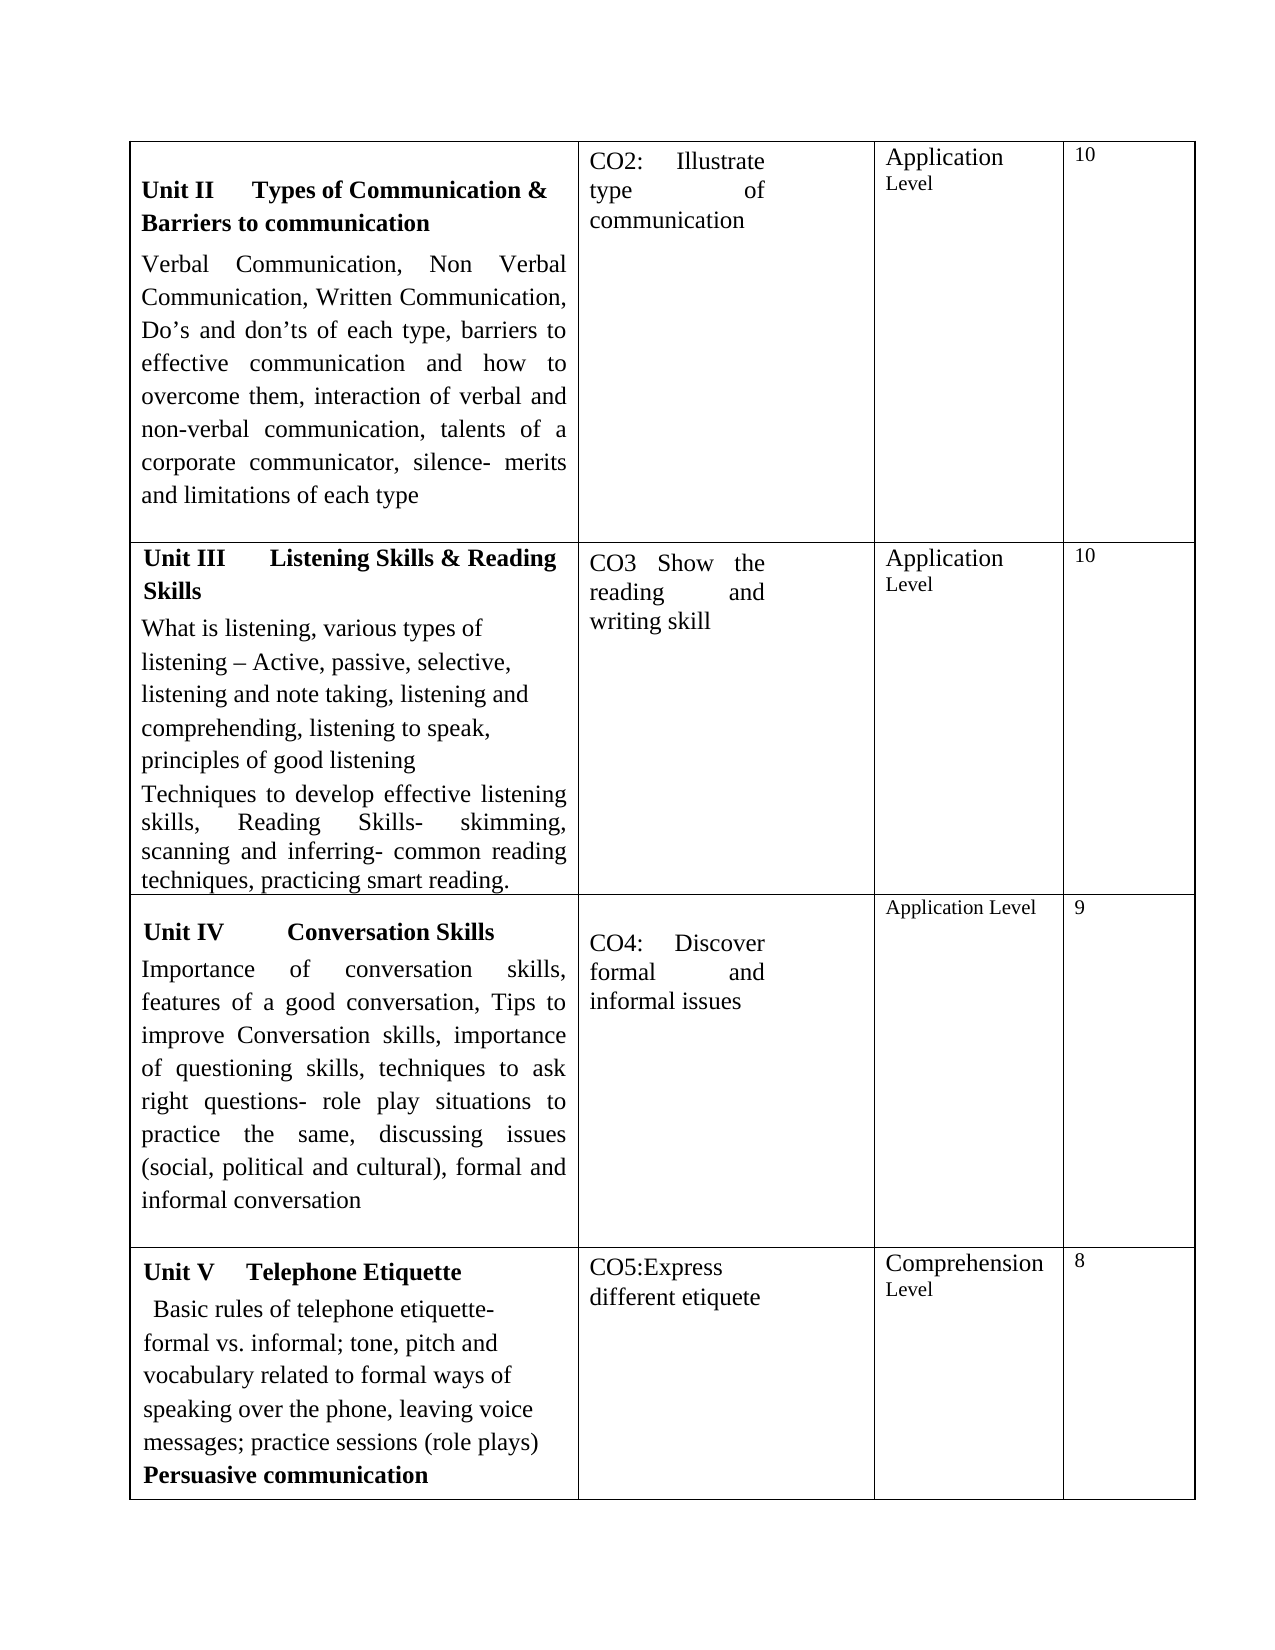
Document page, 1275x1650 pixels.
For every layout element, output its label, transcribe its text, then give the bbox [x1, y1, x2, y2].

table_cell 9 [1064, 895, 1194, 1247]
table_cell 10 [1064, 543, 1194, 894]
table_cell Unit II Types of Communication & Barriers to communication Verbal Communication, Non Verbal Communication, Written Communication, Do’s and don’ts of each type, barriers to effective communication and how to overcome them, interaction of verbal and non-verbal communication, talents of a corporate communicator, silence- merits and limitations of each type [131, 142, 578, 542]
table_cell CO2: Illustrate type of communication [579, 142, 874, 542]
table_cell Application Level [875, 895, 1063, 1247]
table_cell Application Level [875, 142, 1063, 542]
table_cell Comprehension Level [875, 1248, 1063, 1499]
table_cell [131, 1248, 578, 1499]
table_cell Unit IV Conversation Skills Importance of conversation skills, features of a good conversation, Tips to improve Conversation skills, importance of questioning skills, techniques to ask right questions- role play situations to practice the same, discussing issues (social, political and cultural), formal and informal conversation [131, 895, 578, 1247]
table_cell 10 [1064, 142, 1194, 542]
table_cell CO3 Show the reading and writing skill [579, 543, 874, 894]
table_cell Unit III Listening Skills & Reading Skills What is listening, various types of listening – Active, passive, selective, listening and note taking, listening and comprehending, listening to speak, principles of good listening Techniques to develop effective listening skills, Reading Skills- skimming, scanning and inferring- common reading techniques, practicing smart reading. [131, 543, 578, 894]
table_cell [579, 1248, 874, 1499]
table_cell Application Level [875, 543, 1063, 894]
table_cell 8 [1064, 1248, 1194, 1499]
table_cell CO4: Discover formal and informal issues [579, 895, 874, 1247]
